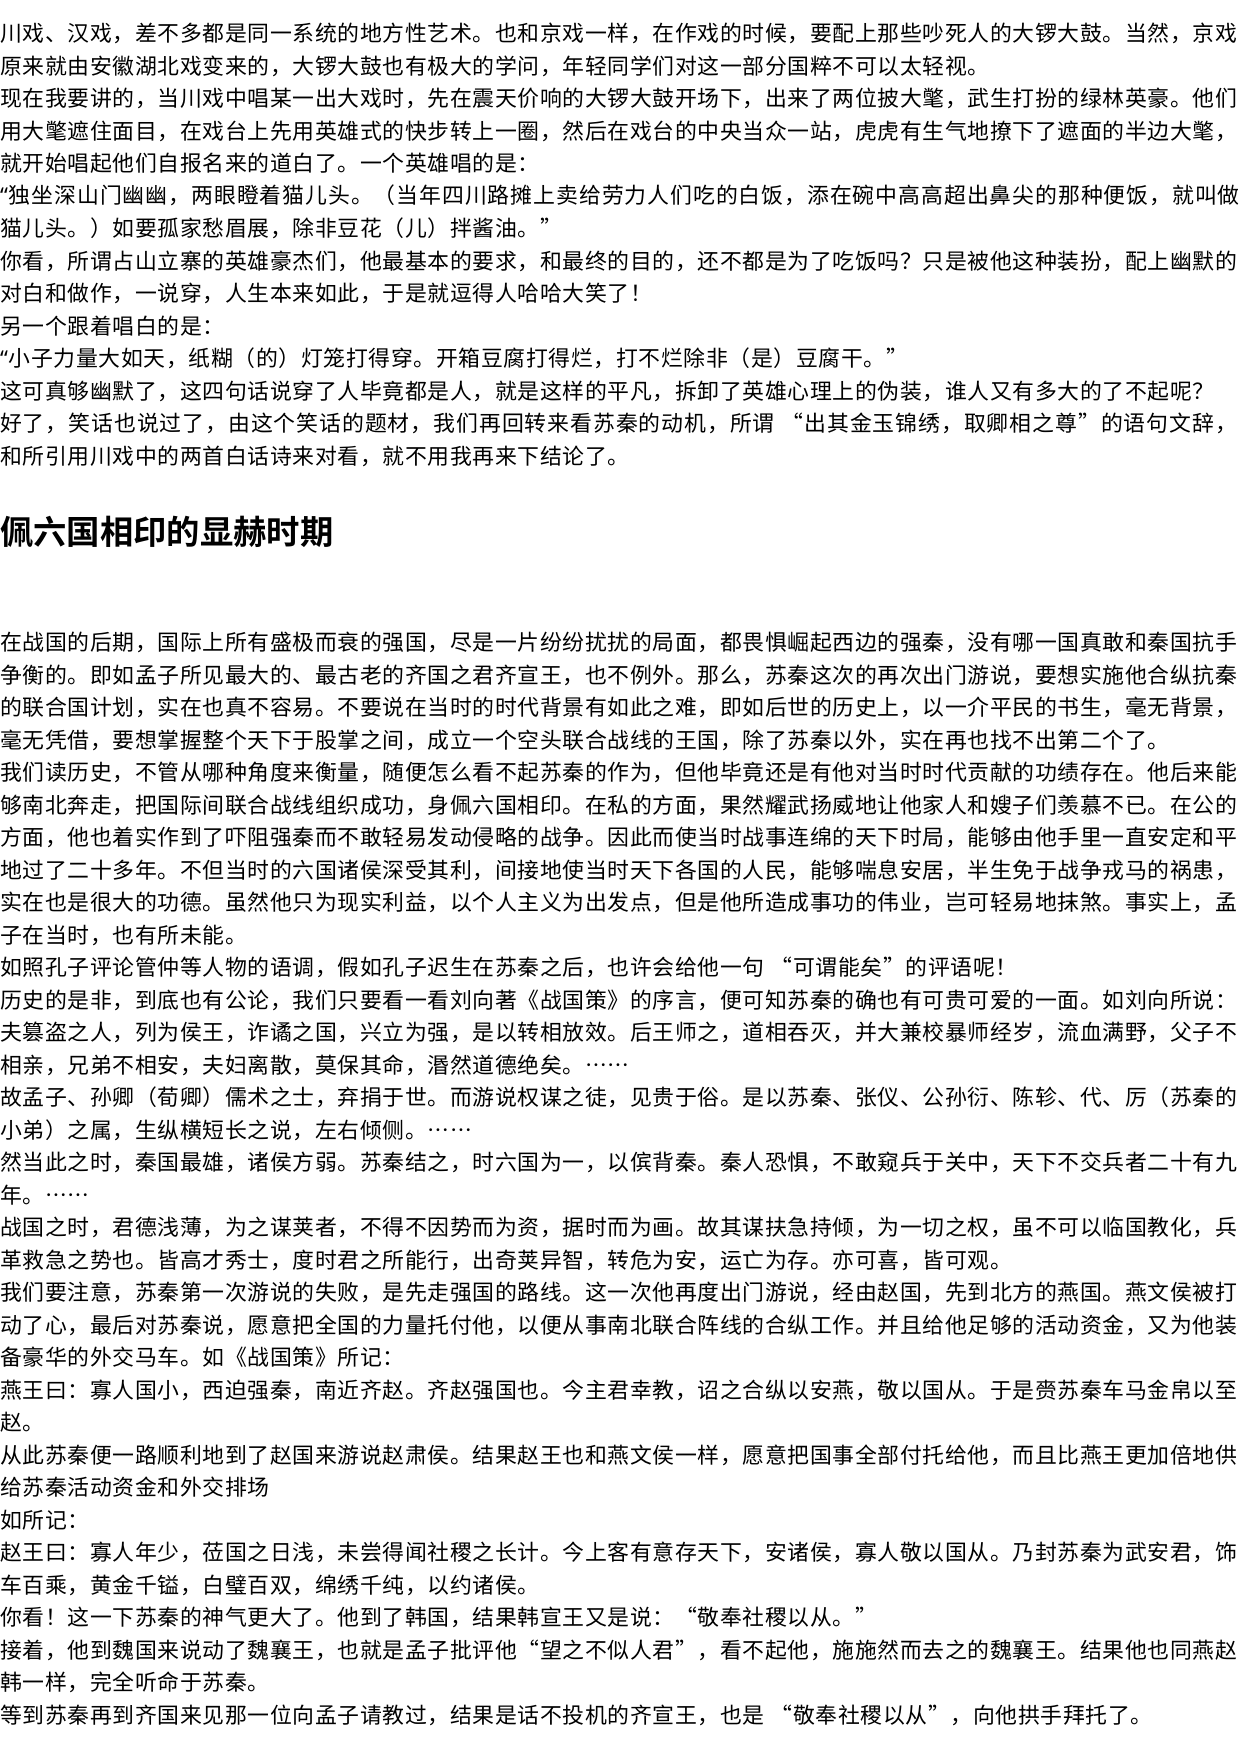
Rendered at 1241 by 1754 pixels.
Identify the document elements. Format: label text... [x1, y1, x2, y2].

text 历史的是非，到底也有公论，我们只要看一看刘向著《战国策》的序言，便可知苏秦的确也有可贵可爱的一面。如刘向所说： [0, 982, 1240, 1015]
text 现在我要讲的，当川戏中唱某一出大戏时，先在震天价响的大锣大鼓开场下，出来了两位披大氅，武生打扮的绿林英豪。他们用大氅遮住面目，在戏台上先用英雄式的快步转上一圈，然后在戏台的中央当众一站，虎虎有生气地撩下了遮面的半边大氅，就开始唱起他们自报名来的道白了。一个英雄唱的是： [0, 81, 1240, 178]
text 你看！这一下苏秦的神气更大了。他到了韩国，结果韩宣王又是说：“敬奉社稷以从。” [0, 1600, 1240, 1632]
text “小子力量大如天，纸糊（的）灯笼打得穿。开箱豆腐打得烂，打不烂除非（是）豆腐干。” [0, 341, 1240, 373]
text 我们要注意，苏秦第一次游说的失败，是先走强国的路线。这一次他再度出门游说，经由赵国，先到北方的燕国。燕文侯被打动了心，最后对苏秦说，愿意把全国的力量托付他，以便从事南北联合阵线的合纵工作。并且给他足够的活动资金，又为他装备豪华的外交马车。如《战国策》所记： [0, 1275, 1240, 1372]
text 另一个跟着唱白的是： [0, 308, 1240, 341]
text 这可真够幽默了，这四句话说穿了人毕竟都是人，就是这样的平凡，拆卸了英雄心理上的伪装，谁人又有多大的了不起呢？ [0, 373, 1240, 406]
text 你看，所谓占山立寨的英雄豪杰们，他最基本的要求，和最终的目的，还不都是为了吃饭吗？只是被他这种装扮，配上幽默的对白和做作，一说穿，人生本来如此，于是就逗得人哈哈大笑了！ [0, 243, 1240, 308]
text 战国之时，君德浅薄，为之谋荚者，不得不因势而为资，据时而为画。故其谋扶急持倾，为一切之权，虽不可以临国教化，兵革救急之势也。皆高才秀士，度时君之所能行，出奇荚异智，转危为安，运亡为存。亦可喜，皆可观。 [0, 1210, 1240, 1275]
text 如所记： [0, 1502, 1240, 1535]
text 从此苏秦便一路顺利地到了赵国来游说赵肃侯。结果赵王也和燕文侯一样，愿意把国事全部付托给他，而且比燕王更加倍地供给苏秦活动资金和外交排场 [0, 1437, 1240, 1502]
text 好了，笑话也说过了，由这个笑话的题材，我们再回转来看苏秦的动机，所谓 “出其金玉锦绣，取卿相之尊”的语句文辞，和所引用川戏中的两首白话诗来对看，就不用我再来下结论了。 [0, 406, 1240, 471]
text 在战国的后期，国际上所有盛极而衰的强国，尽是一片纷纷扰扰的局面，都畏惧崛起西边的强秦，没有哪一国真敢和秦国抗手争衡的。即如孟子所见最大的、最古老的齐国之君齐宣王，也不例外。那么，苏秦这次的再次出门游说，要想实施他合纵抗秦的联合国计划，实在也真不容易。不要说在当时的时代背景有如此之难，即如后世的历史上，以一介平民的书生，毫无背景，毫无凭借，要想掌握整个天下于股掌之间，成立一个空头联合战线的王国，除了苏秦以外，实在再也找不出第二个了。 [0, 625, 1240, 755]
text 燕王曰：寡人国小，西迫强秦，南近齐赵。齐赵强国也。今主君幸教，诏之合纵以安燕，敬以国从。于是赍苏秦车马金帛以至赵。 [0, 1372, 1240, 1437]
text “独坐深山门幽幽，两眼瞪着猫儿头。（当年四川路摊上卖给劳力人们吃的白饭，添在碗中高高超出鼻尖的那种便饭，就叫做猫儿头。）如要孤家愁眉展，除非豆花（儿）拌酱油。” [0, 178, 1240, 243]
text 我们读历史，不管从哪种角度来衡量，随便怎么看不起苏秦的作为，但他毕竟还是有他对当时时代贡献的功绩存在。他后来能够南北奔走，把国际间联合战线组织成功，身佩六国相印。在私的方面，果然耀武扬威地让他家人和嫂子们羡慕不已。在公的方面，他也着实作到了吓阻强秦而不敢轻易发动侵略的战争。因此而使当时战事连绵的天下时局，能够由他手里一直安定和平地过了二十多年。不但当时的六国诸侯深受其利，间接地使当时天下各国的人民，能够喘息安居，半生免于战争戎马的祸患，实在也是很大的功德。虽然他只为现实利益，以个人主义为出发点，但是他所造成事功的伟业，岂可轻易地抹煞。事实上，孟子在当时，也有所未能。 [0, 755, 1240, 950]
subtitle 佩六国相印的显赫时期 [0, 498, 1240, 563]
text 如照孔子评论管仲等人物的语调，假如孔子迟生在苏秦之后，也许会给他一句 “可谓能矣”的评语呢！ [0, 950, 1240, 982]
text 接着，他到魏国来说动了魏襄王，也就是孟子批评他“望之不似人君”，看不起他，施施然而去之的魏襄王。结果他也同燕赵韩一样，完全听命于苏秦。 [0, 1632, 1240, 1697]
text 川戏、汉戏，差不多都是同一系统的地方性艺术。也和京戏一样，在作戏的时候，要配上那些吵死人的大锣大鼓。当然，京戏原来就由安徽湖北戏变来的，大锣大鼓也有极大的学问，年轻同学们对这一部分国粹不可以太轻视。 [0, 16, 1240, 81]
text 故孟子、孙卿（荀卿）儒术之士，弃捐于世。而游说权谋之徒，见贵于俗。是以苏秦、张仪、公孙衍、陈轸、代、厉（苏秦的小弟）之属，生纵横短长之说，左右倾侧。…… [0, 1080, 1240, 1145]
text 等到苏秦再到齐国来见那一位向孟子请教过，结果是话不投机的齐宣王，也是 “敬奉社稷以从”，向他拱手拜托了。 [0, 1697, 1240, 1730]
text 然当此之时，秦国最雄，诸侯方弱。苏秦结之，时六国为一，以傧背秦。秦人恐惧，不敢窥兵于关中，天下不交兵者二十有九年。…… [0, 1145, 1240, 1210]
text 夫篡盗之人，列为侯王，诈谲之国，兴立为强，是以转相放效。后王师之，道相吞灭，并大兼校暴师经岁，流血满野，父子不相亲，兄弟不相安，夫妇离散，莫保其命，湣然道德绝矣。…… [0, 1015, 1240, 1080]
text 赵王曰：寡人年少，莅国之日浅，未尝得闻社稷之长计。今上客有意存天下，安诸侯，寡人敬以国从。乃封苏秦为武安君，饰车百乘，黄金千镒，白璧百双，绵绣千纯，以约诸侯。 [0, 1535, 1240, 1600]
